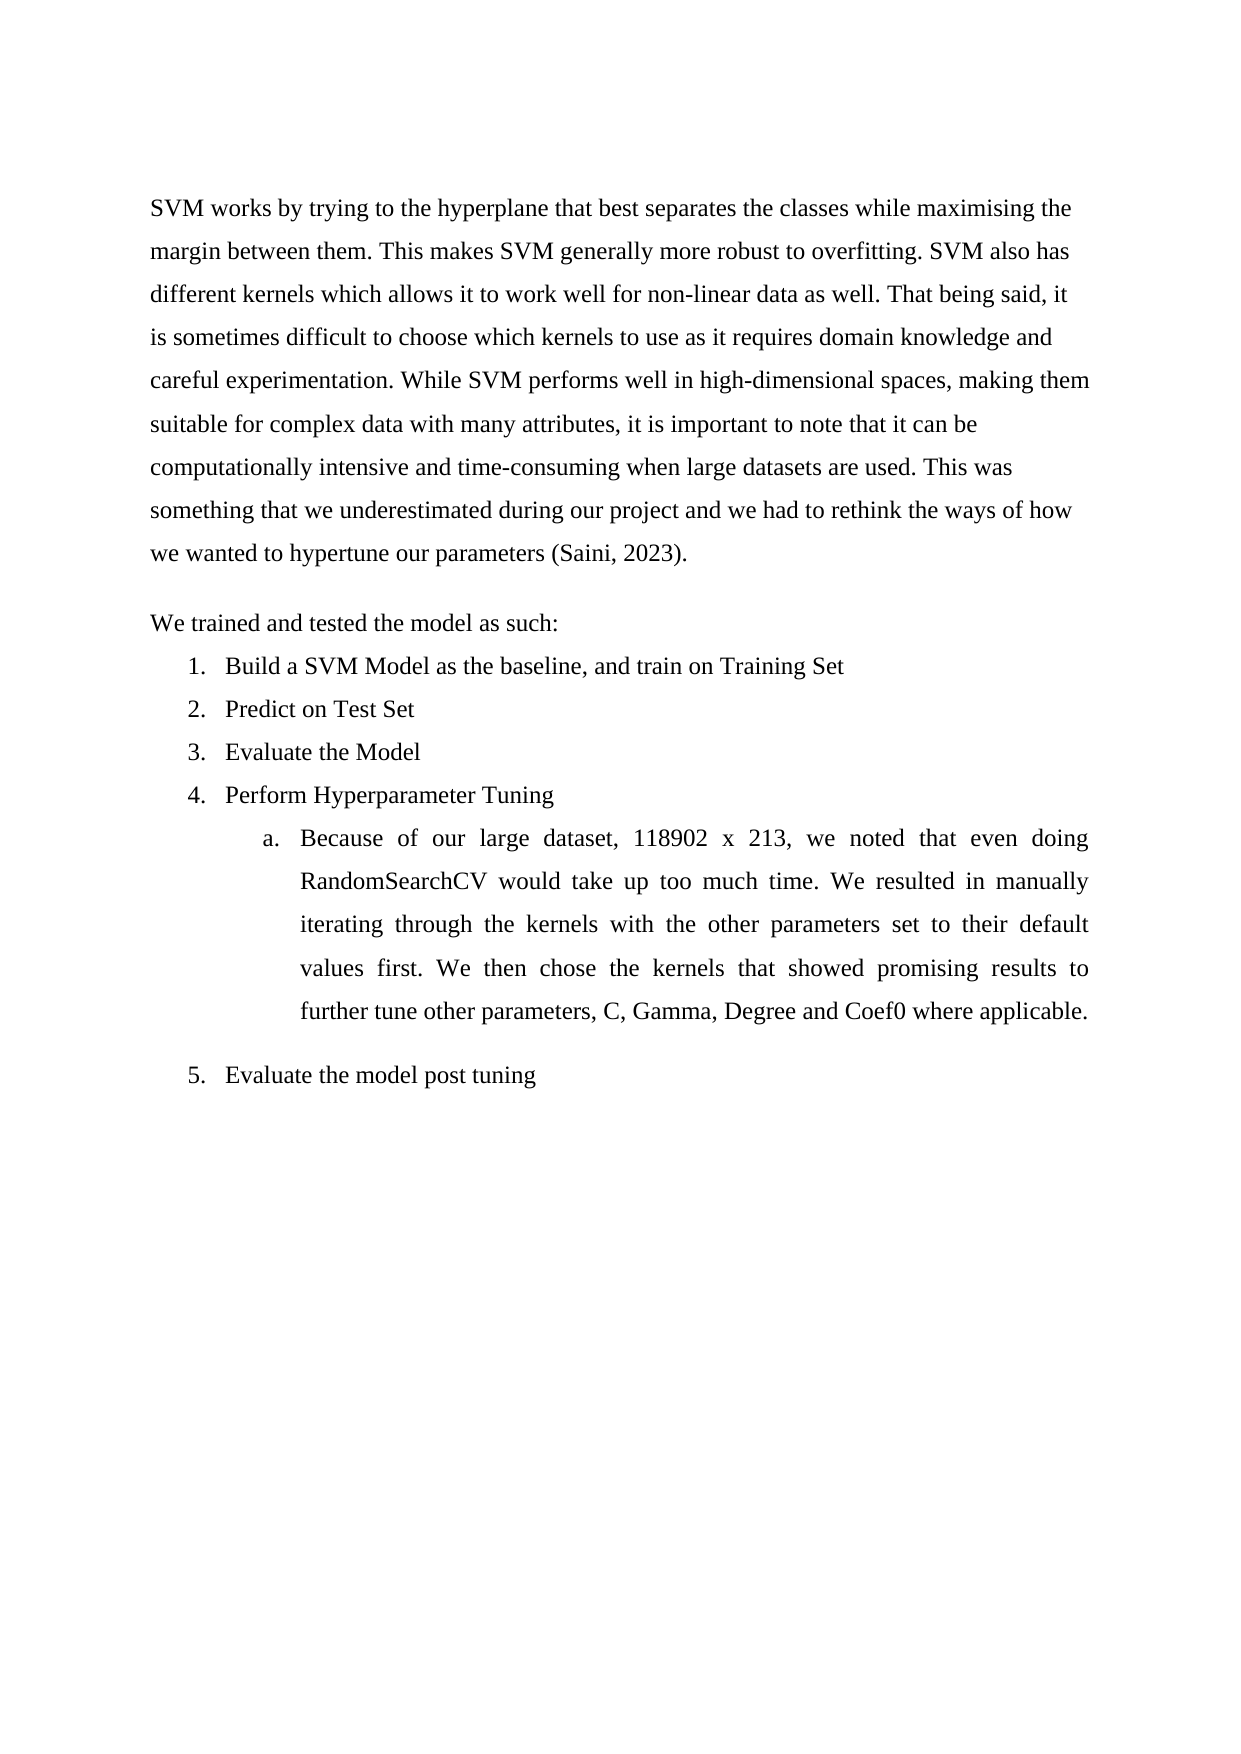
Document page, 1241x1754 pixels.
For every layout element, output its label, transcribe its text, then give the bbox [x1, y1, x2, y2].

list Perform Hyperparameter Tuning [187, 780, 1090, 809]
list Build a SVM Model as the baseline, and train on Training Set [187, 651, 1090, 679]
text SVM works by trying to the hyperplane that best separates the classes while maximising the margin between them. This makes SVM generally more robust to overfitting. SVM also has different kernels which allows it to work well for non-linear data as well. That being said, it is sometimes difficult to choose which kernels to use as it requires domain knowledge and careful experimentation. While SVM performs well in high-dimensional spaces, making them suitable for complex data with many attributes, it is important to note that it can be computationally intensive and time-consuming when large datasets are used. This was something that we underestimated during our project and we had to rethink the ways of how we wanted to hypertune our parameters (Saini, 2023). [150, 193, 1090, 567]
text We trained and tested the model as such: [150, 608, 1090, 636]
list Evaluate the Model [187, 737, 1090, 766]
list Predict on Test Set [187, 694, 1090, 723]
list Evaluate the model post tuning [187, 1060, 1090, 1088]
list Because of our large dataset, 118902 x 213, we noted that even doing RandomSearchCV would take up too much time. We resulted in manually iterating through the kernels with the other parameters set to their default values first. We then chose the kernels that showed promising results to further tune other parameters, C, Gamma, Degree and Coef0 where applicable. [262, 823, 1090, 1024]
